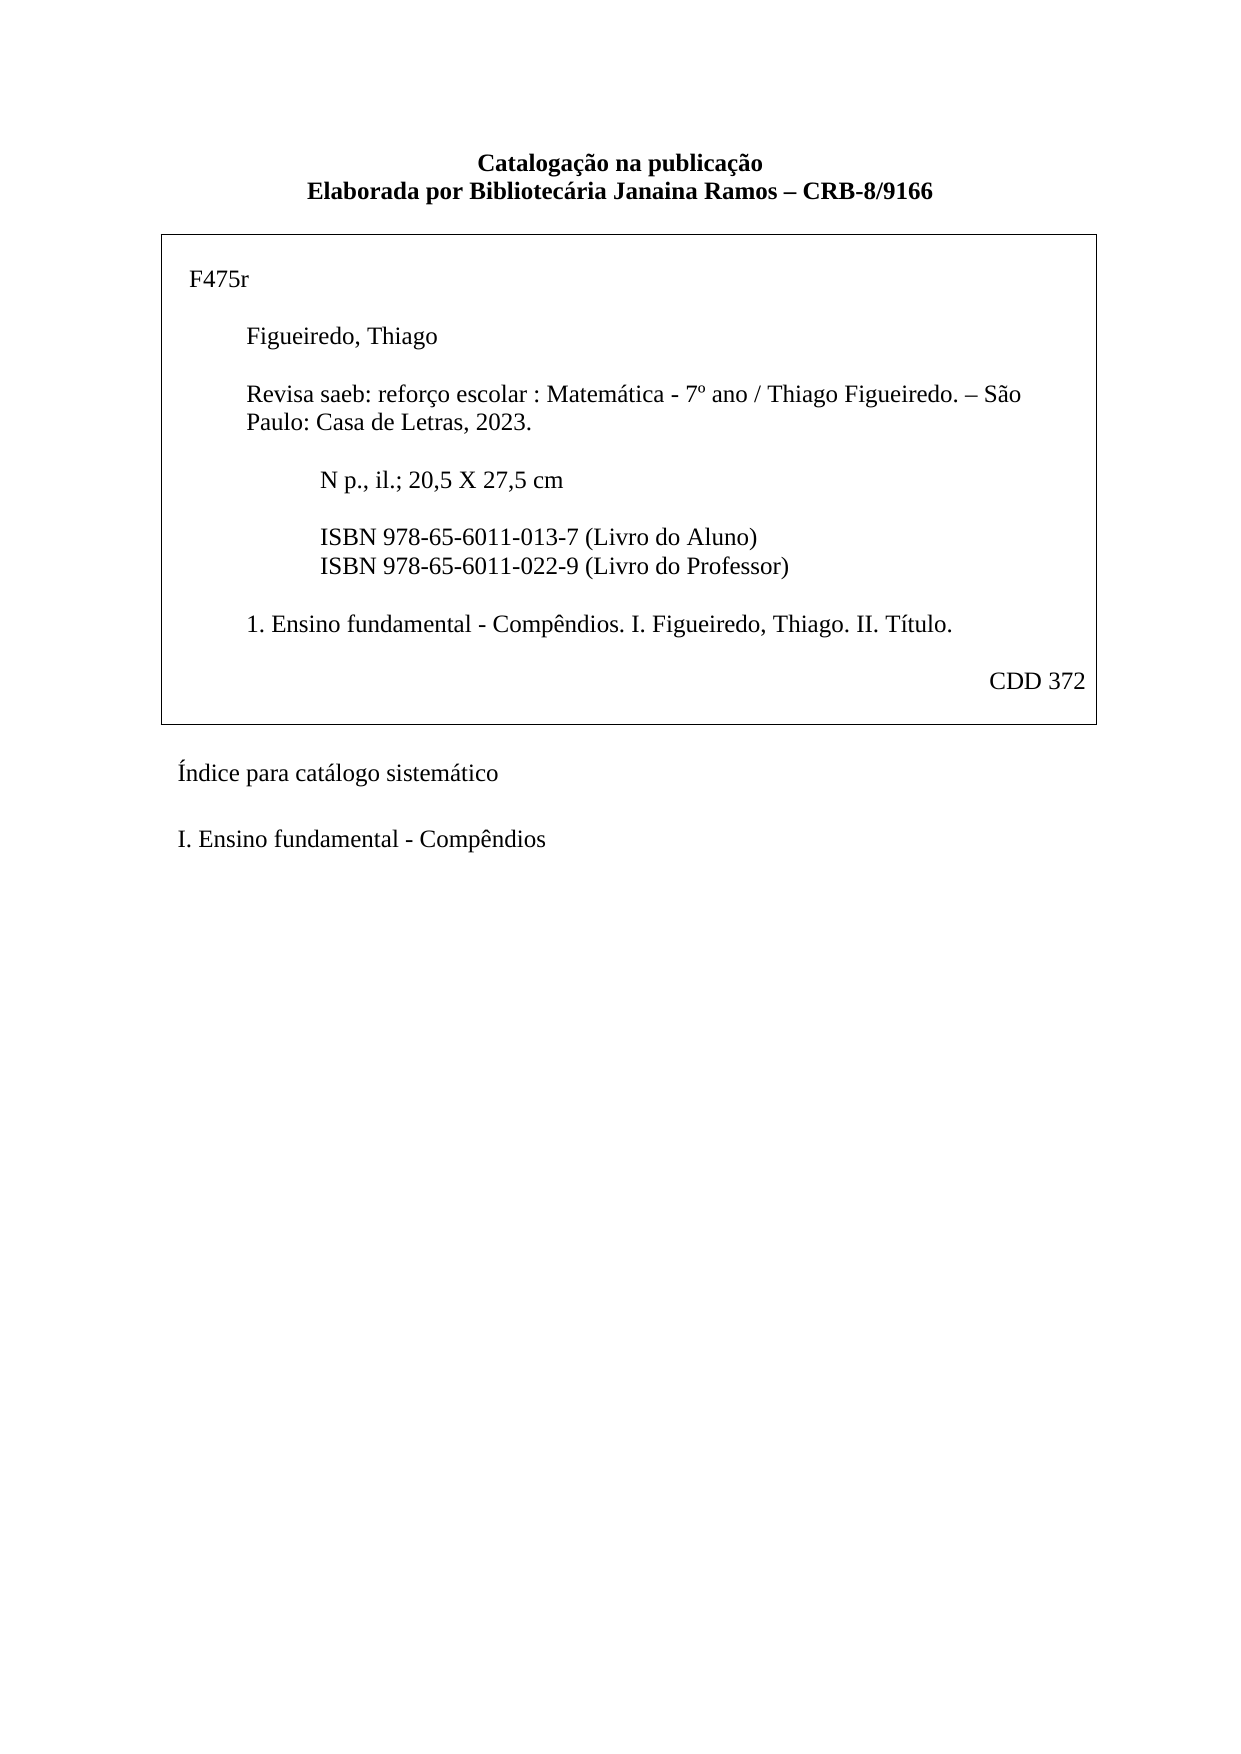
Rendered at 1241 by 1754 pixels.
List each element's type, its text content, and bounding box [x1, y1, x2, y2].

text Elaborada por Bibliotecária Janaina Ramos – CRB-8/9166 [177, 176, 1063, 205]
text Catalogação na publicação [177, 148, 1063, 176]
table_header F475r Figueiredo, Thiago Revisa saeb: reforço escolar : Matemática - 7º ano / Thiago Figueiredo. – São Paulo: Casa de Letras, 2023. N p., il.; 20,5 X 27,5 cm ISBN 978-65-6011-013-7 (Livro do Aluno) ISBN 978-65-6011-022-9 (Livro do Professor) 1. Ensino fundamental - Compêndios. I. Figueiredo, Thiago. II. Título. CDD 372 [162, 235, 1096, 724]
text I. Ensino fundamental - Compêndios [177, 824, 1063, 852]
text Índice para catálogo sistemático [177, 758, 1063, 786]
